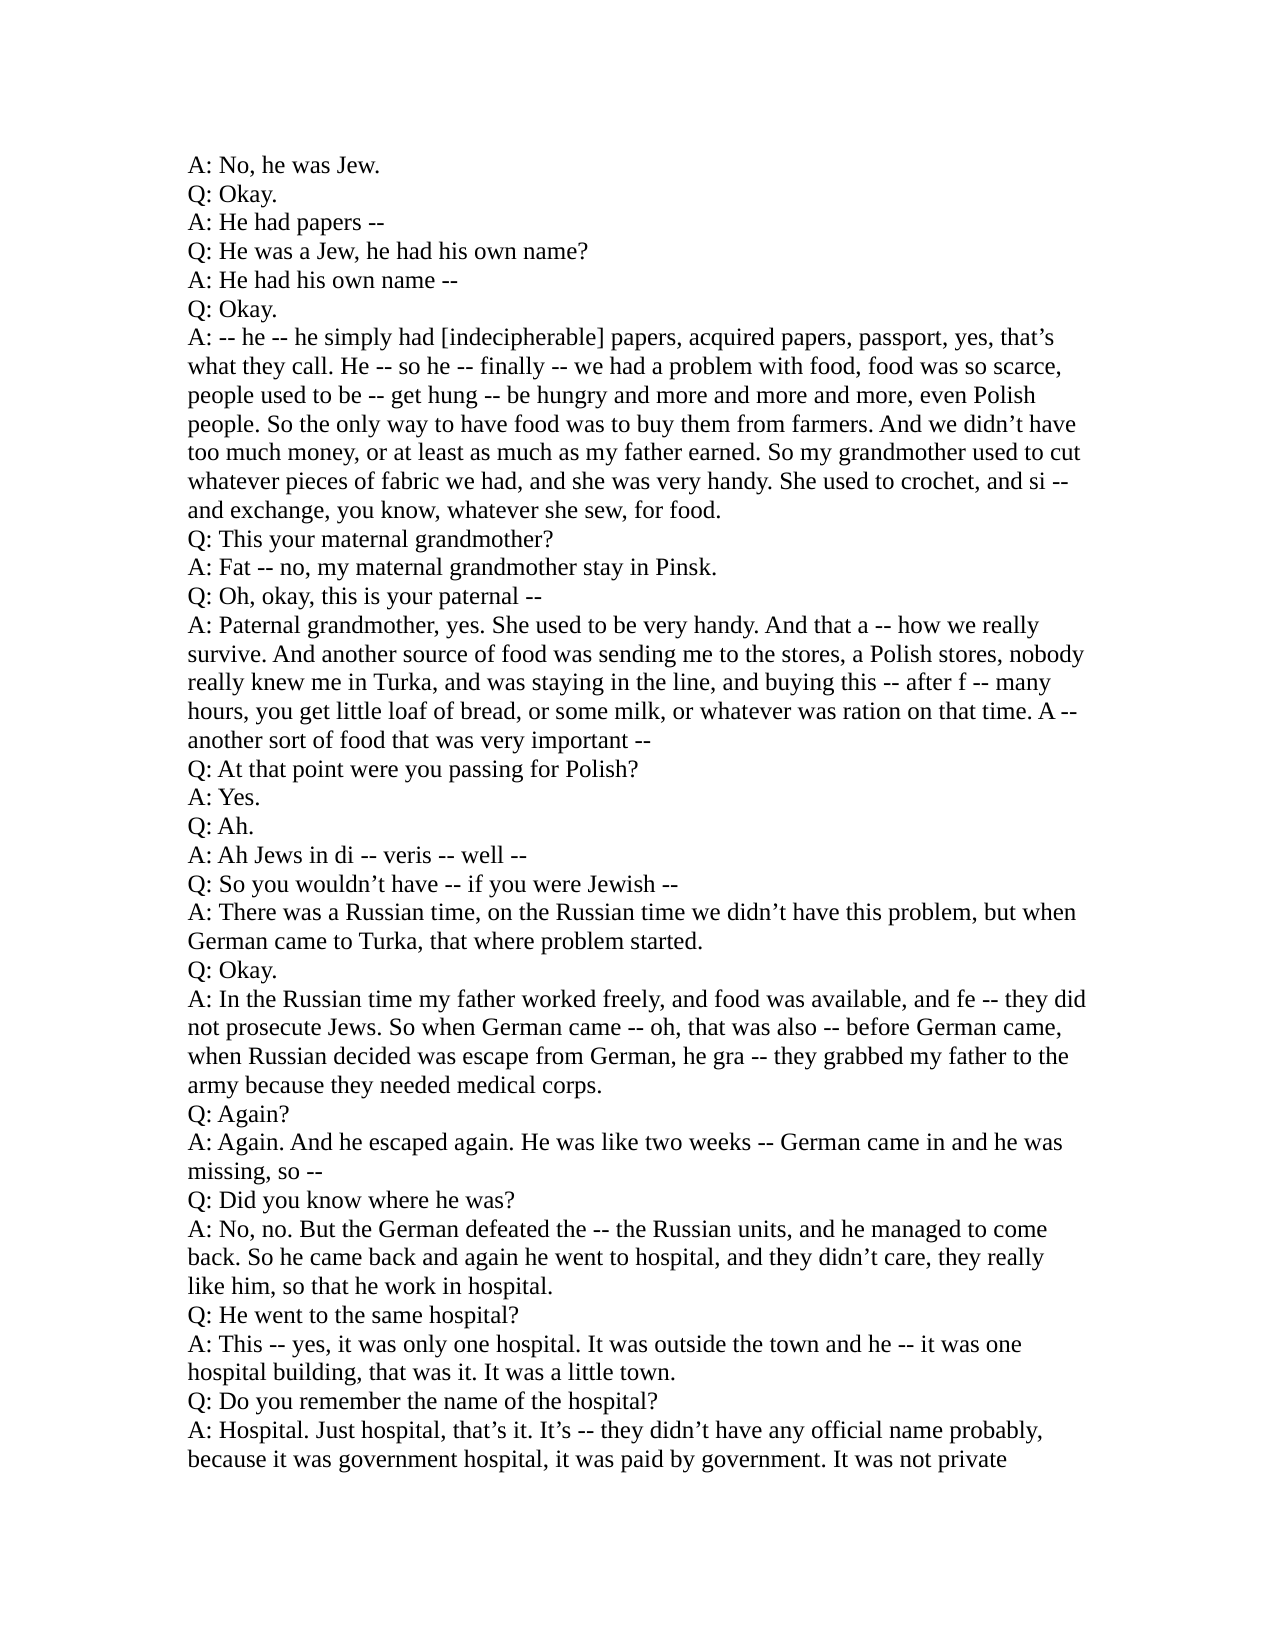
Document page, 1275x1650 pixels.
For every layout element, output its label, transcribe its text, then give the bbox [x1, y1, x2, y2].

text Q: This your maternal grandmother? [187, 667, 1087, 696]
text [187, 150, 1087, 207]
text A: No, he was Jew. [187, 294, 1087, 322]
text A: In the Russian time my father worked freely, and food was available, and fe -- they did not prosecute Jews. So when German came -- oh, that was also -- before German came, when Russian decided was escape from German, he gra -- they grabbed my father to the army because they needed medical corps. [187, 1127, 1087, 1242]
text Q: So you wouldn’t have -- if you were Jewish -- [187, 1012, 1087, 1041]
text Q: Okay. [187, 1099, 1087, 1127]
text Q: Was your father known as a Jewish doctor, or because of the Russian papers was he -- [187, 207, 1087, 236]
text Q: Did you know where he was? [187, 1329, 1087, 1357]
text A: -- he -- he simply had [indecipherable] papers, acquired papers, passport, yes, that’s what they call. He -- so he -- finally -- we had a problem with food, food was so scarce, people used to be -- get hung -- be hungry and more and more and more, even Polish people. So the only way to have food was to buy them from farmers. And we didn’t have too much money, or at least as much as my father earned. So my grandmother used to cut whatever pieces of fabric we had, and she was very handy. She used to crochet, and si -- and exchange, you know, whatever she sew, for food. [187, 466, 1087, 667]
text A: No, no. But the German defeated the -- the Russian units, and he managed to come back. So he came back and again he went to hospital, and they didn’t care, they really like him, so that he work in hospital. [187, 1357, 1087, 1444]
text A: Yes. [187, 926, 1087, 955]
text Q: He went to the same hospital? [187, 1444, 1087, 1472]
text A: He had papers -- [187, 351, 1087, 380]
text Q: At that point were you passing for Polish? [187, 897, 1087, 926]
text Q: Okay. [187, 322, 1087, 351]
text A: No, no, he was Jew. [187, 236, 1087, 265]
text A: Ah Jews in di -- veris -- well -- [187, 984, 1087, 1012]
text A: There was a Russian time, on the Russian time we didn’t have this problem, but when German came to Turka, that where problem started. [187, 1041, 1087, 1099]
text A: Again. And he escaped again. He was like two weeks -- German came in and he was missing, so -- [187, 1271, 1087, 1329]
text Q: Ah. [187, 955, 1087, 984]
text Q: -- pretending to be something -- [187, 265, 1087, 294]
text Q: Oh, okay, this is your paternal -- [187, 725, 1087, 754]
text A: He had his own name -- [187, 409, 1087, 437]
text Q: He was a Jew, he had his own name? [187, 380, 1087, 409]
text Q: Again? [187, 1242, 1087, 1271]
text Q: Okay. [187, 437, 1087, 466]
text A: Paternal grandmother, yes. She used to be very handy. And that a -- how we really survive. And another source of food was sending me to the stores, a Polish stores, nobody really knew me in Turka, and was staying in the line, and buying this -- after f -- many hours, you get little loaf of bread, or some milk, or whatever was ration on that time. A -- another sort of food that was very important -- [187, 754, 1087, 897]
text A: Fat -- no, my maternal grandmother stay in Pinsk. [187, 696, 1087, 725]
